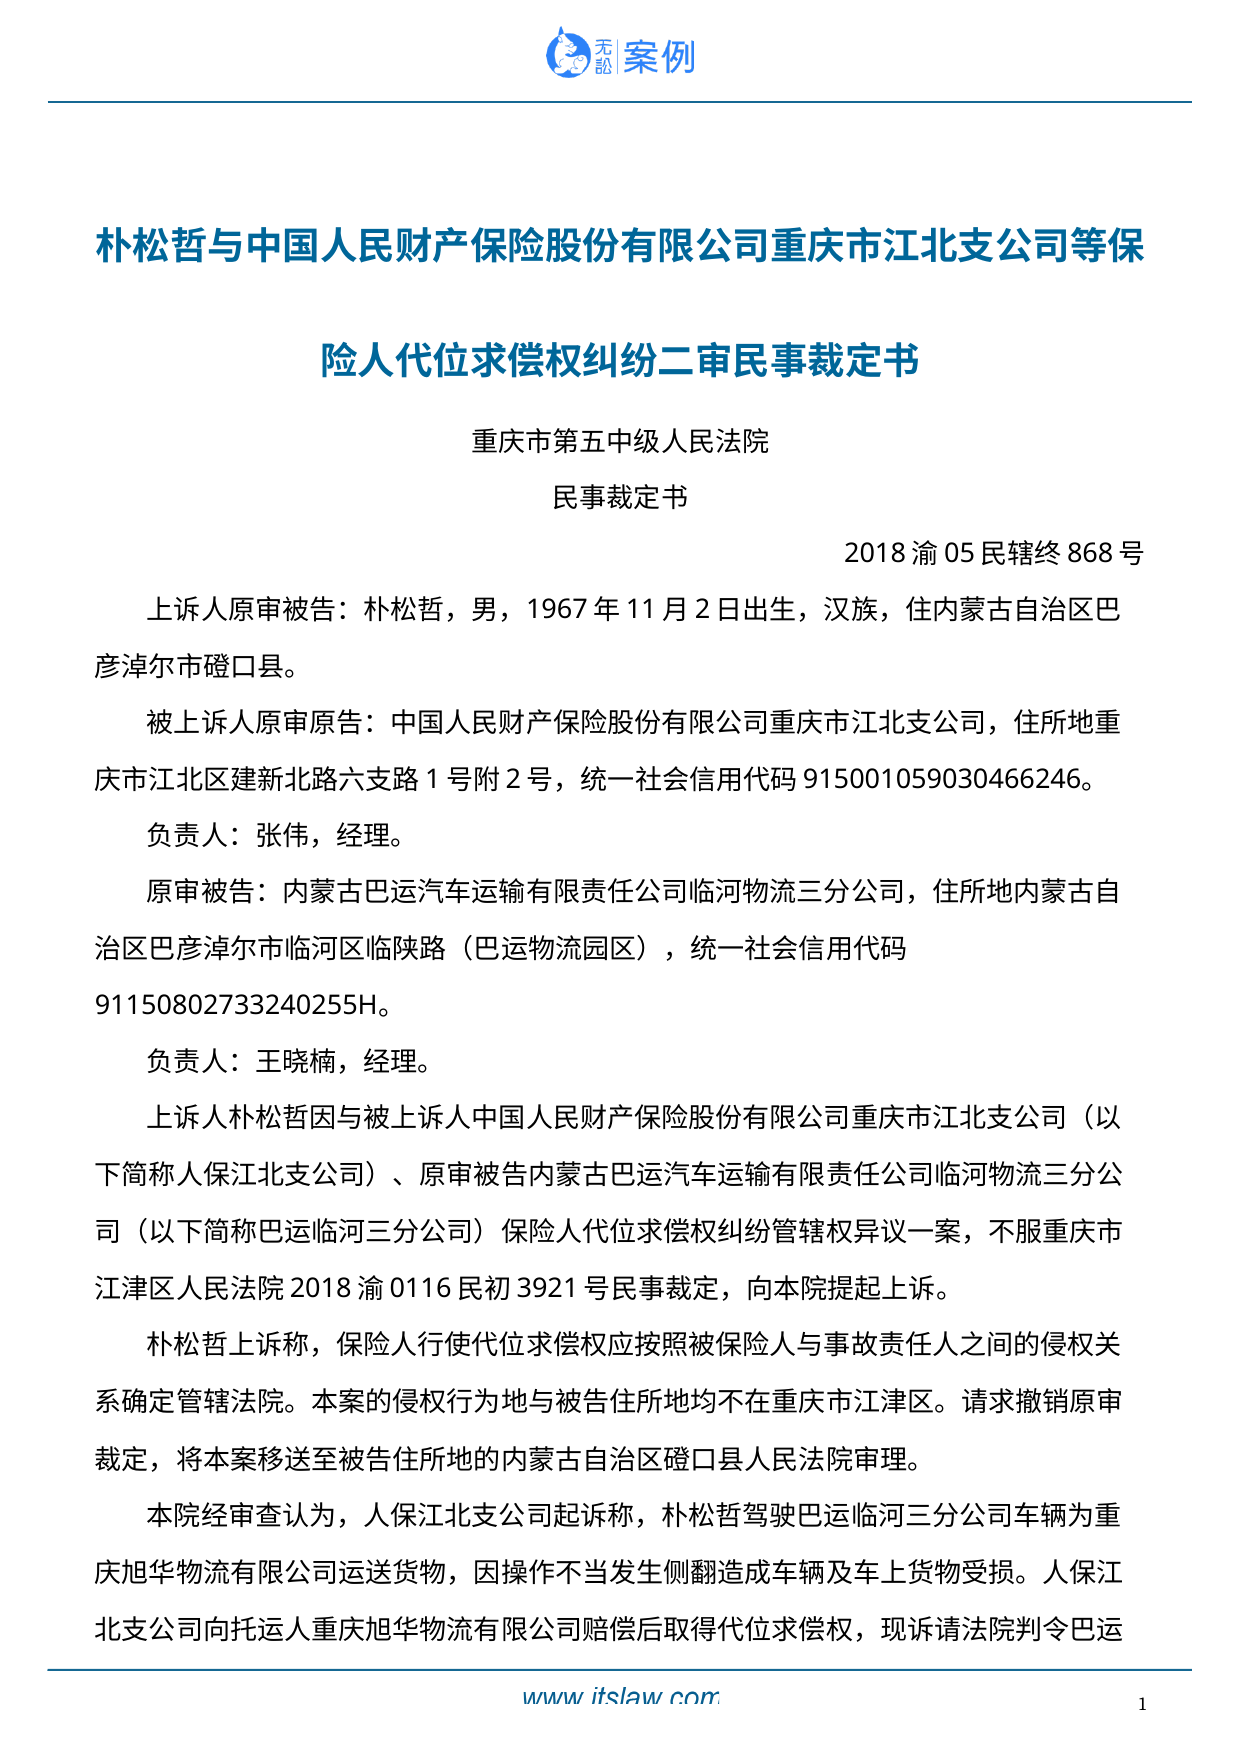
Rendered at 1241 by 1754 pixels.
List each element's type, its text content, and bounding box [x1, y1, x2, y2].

text 民事裁定书 [94, 474, 1146, 518]
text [94, 1491, 1146, 1649]
picture [546, 26, 694, 78]
text 重庆市第五中级人民法院 [94, 418, 1146, 462]
text 被上诉人原审原告：中国人民财产保险股份有限公司重庆市江北支公司，住所地重庆市江北区建新北路六支路1号附2号，统一社会信用代码915001059030466246。 [94, 698, 1146, 800]
picture [523, 1687, 720, 1704]
text 上诉人朴松哲因与被上诉人中国人民财产保险股份有限公司重庆市江北支公司（以下简称人保江北支公司）、原审被告内蒙古巴运汽车运输有限责任公司临河物流三分公司（以下简称巴运临河三分公司）保险人代位求偿权纠纷管辖权异议一案，不服重庆市江津区人民法院2018渝0116民初3921号民事裁定，向本院提起上诉。 [94, 1093, 1146, 1309]
text 2018渝05民辖终868号 [94, 530, 1146, 574]
text 负责人：张伟，经理。 [94, 812, 1146, 856]
text 原审被告：内蒙古巴运汽车运输有限责任公司临河物流三分公司，住所地内蒙古自治区巴彦淖尔市临河区临陕路（巴运物流园区），统一社会信用代码91150802733240255H。 [94, 867, 1146, 1026]
text 上诉人原审被告：朴松哲，男，1967年11月2日出生，汉族，住内蒙古自治区巴彦淖尔市磴口县。 [94, 586, 1146, 687]
text 朴松哲与中国人民财产保险股份有限公司重庆市江北支公司等保险人代位求偿权纠纷二审民事裁定书 [94, 85, 1146, 402]
text 朴松哲上诉称，保险人行使代位求偿权应按照被保险人与事故责任人之间的侵权关系确定管辖法院。本案的侵权行为地与被告住所地均不在重庆市江津区。请求撤销原审裁定，将本案移送至被告住所地的内蒙古自治区磴口县人民法院审理。 [94, 1321, 1146, 1479]
text 负责人：王晓楠，经理。 [94, 1038, 1146, 1082]
